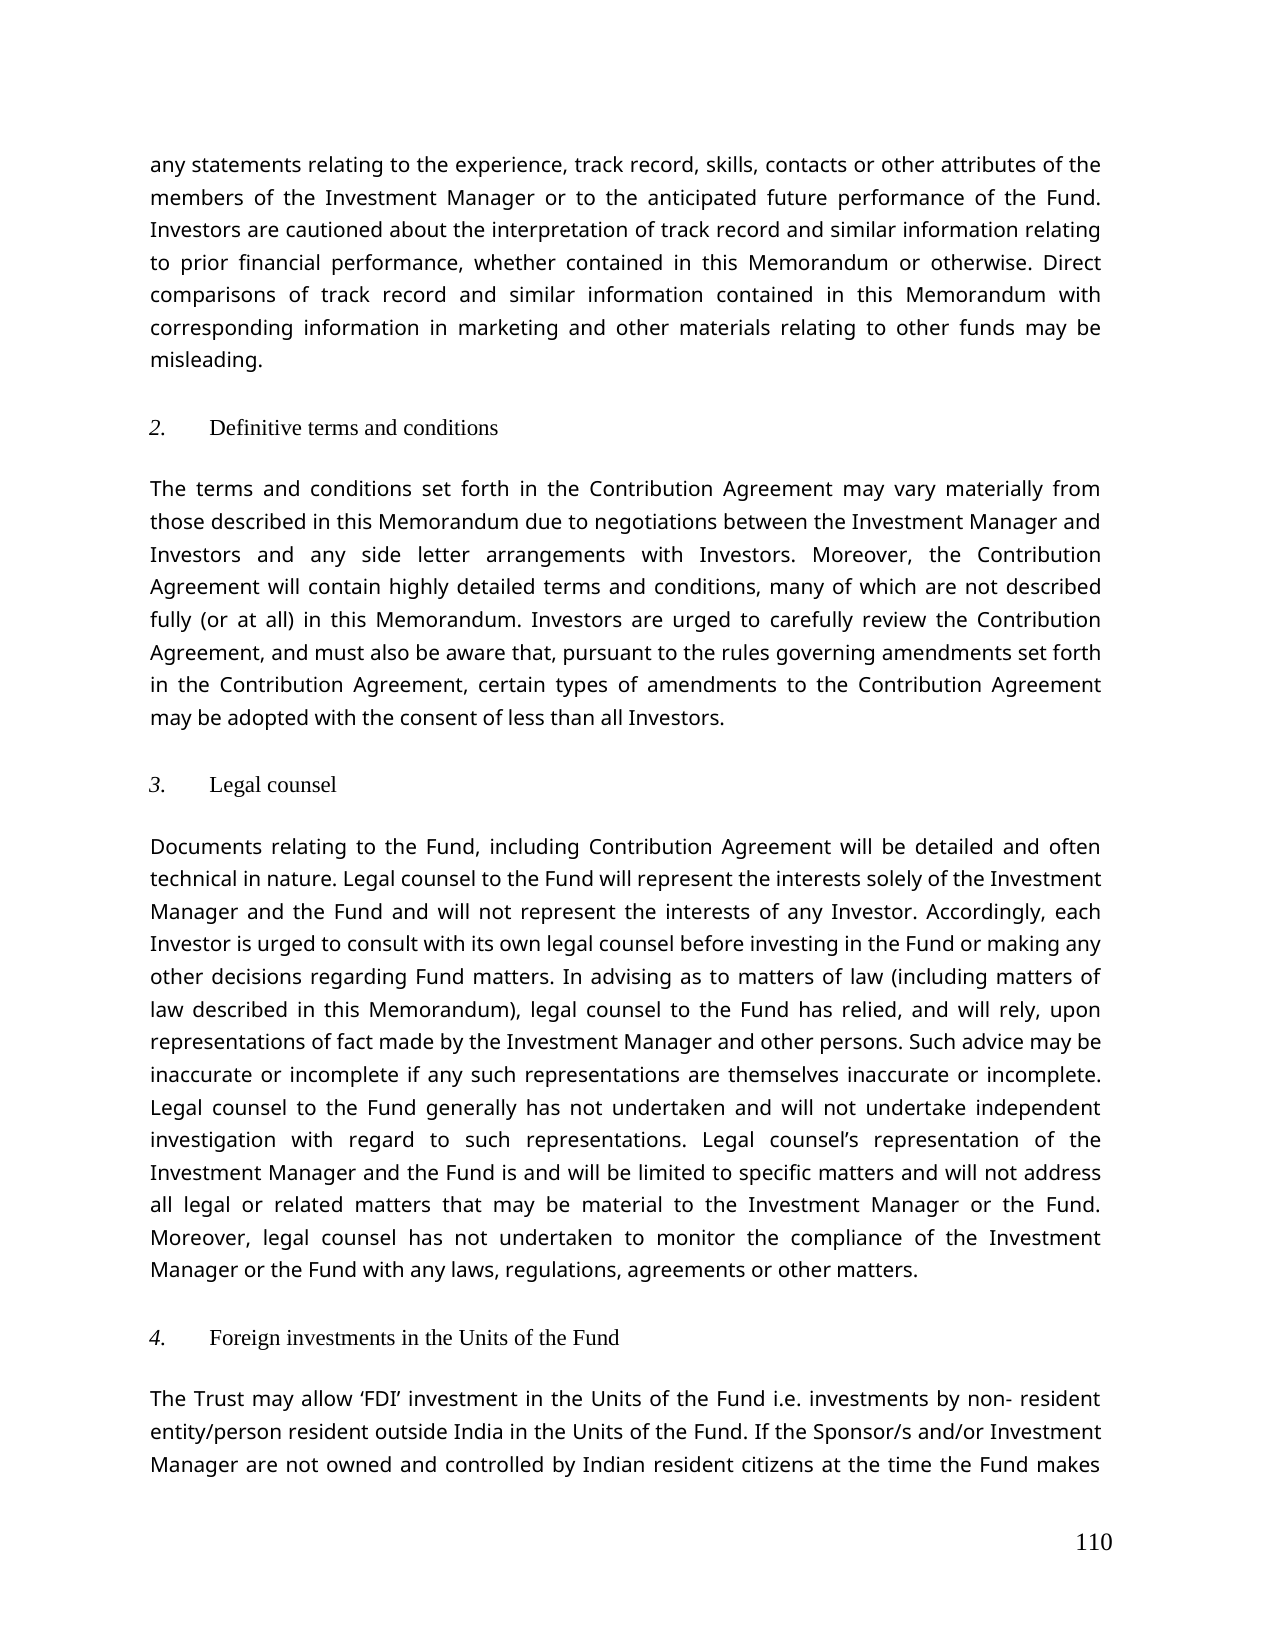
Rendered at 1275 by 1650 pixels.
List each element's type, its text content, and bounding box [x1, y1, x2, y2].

list Definitive terms and conditions [149, 414, 1103, 441]
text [150, 1384, 1103, 1478]
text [150, 150, 1103, 374]
text Documents relating to the Fund, including Contribution Agreement will be detailed and often technical in nature. Legal counsel to the Fund will represent the interests solely of the Investment Manager and the Fund and will not represent the interests of any Investor. Accordingly, each Investor is urged to consult with its own legal counsel before investing in the Fund or making any other decisions regarding Fund matters. In advising as to matters of law (including matters of law described in this Memorandum), legal counsel to the Fund has relied, and will rely, upon representations of fact made by the Investment Manager and other persons. Such advice may be inaccurate or incomplete if any such representations are themselves inaccurate or incomplete. Legal counsel to the Fund generally has not undertaken and will not undertake independent investigation with regard to such representations. Legal counsel’s representation of the Investment Manager and the Fund is and will be limited to specific matters and will not address all legal or related matters that may be material to the Investment Manager or the Fund. Moreover, legal counsel has not undertaken to monitor the compliance of the Investment Manager or the Fund with any laws, regulations, agreements or other matters. [150, 832, 1103, 1284]
list Legal counsel [149, 771, 1103, 798]
list Foreign investments in the Units of the Fund [149, 1324, 1103, 1351]
text The terms and conditions set forth in the Contribution Agreement may vary materially from those described in this Memorandum due to negotiations between the Investment Manager and Investors and any side letter arrangements with Investors. Moreover, the Contribution Agreement will contain highly detailed terms and conditions, many of which are not described fully (or at all) in this Memorandum. Investors are urged to carefully review the Contribution Agreement, and must also be aware that, pursuant to the rules governing amendments set forth in the Contribution Agreement, certain types of amendments to the Contribution Agreement may be adopted with the consent of less than all Investors. [150, 474, 1103, 731]
